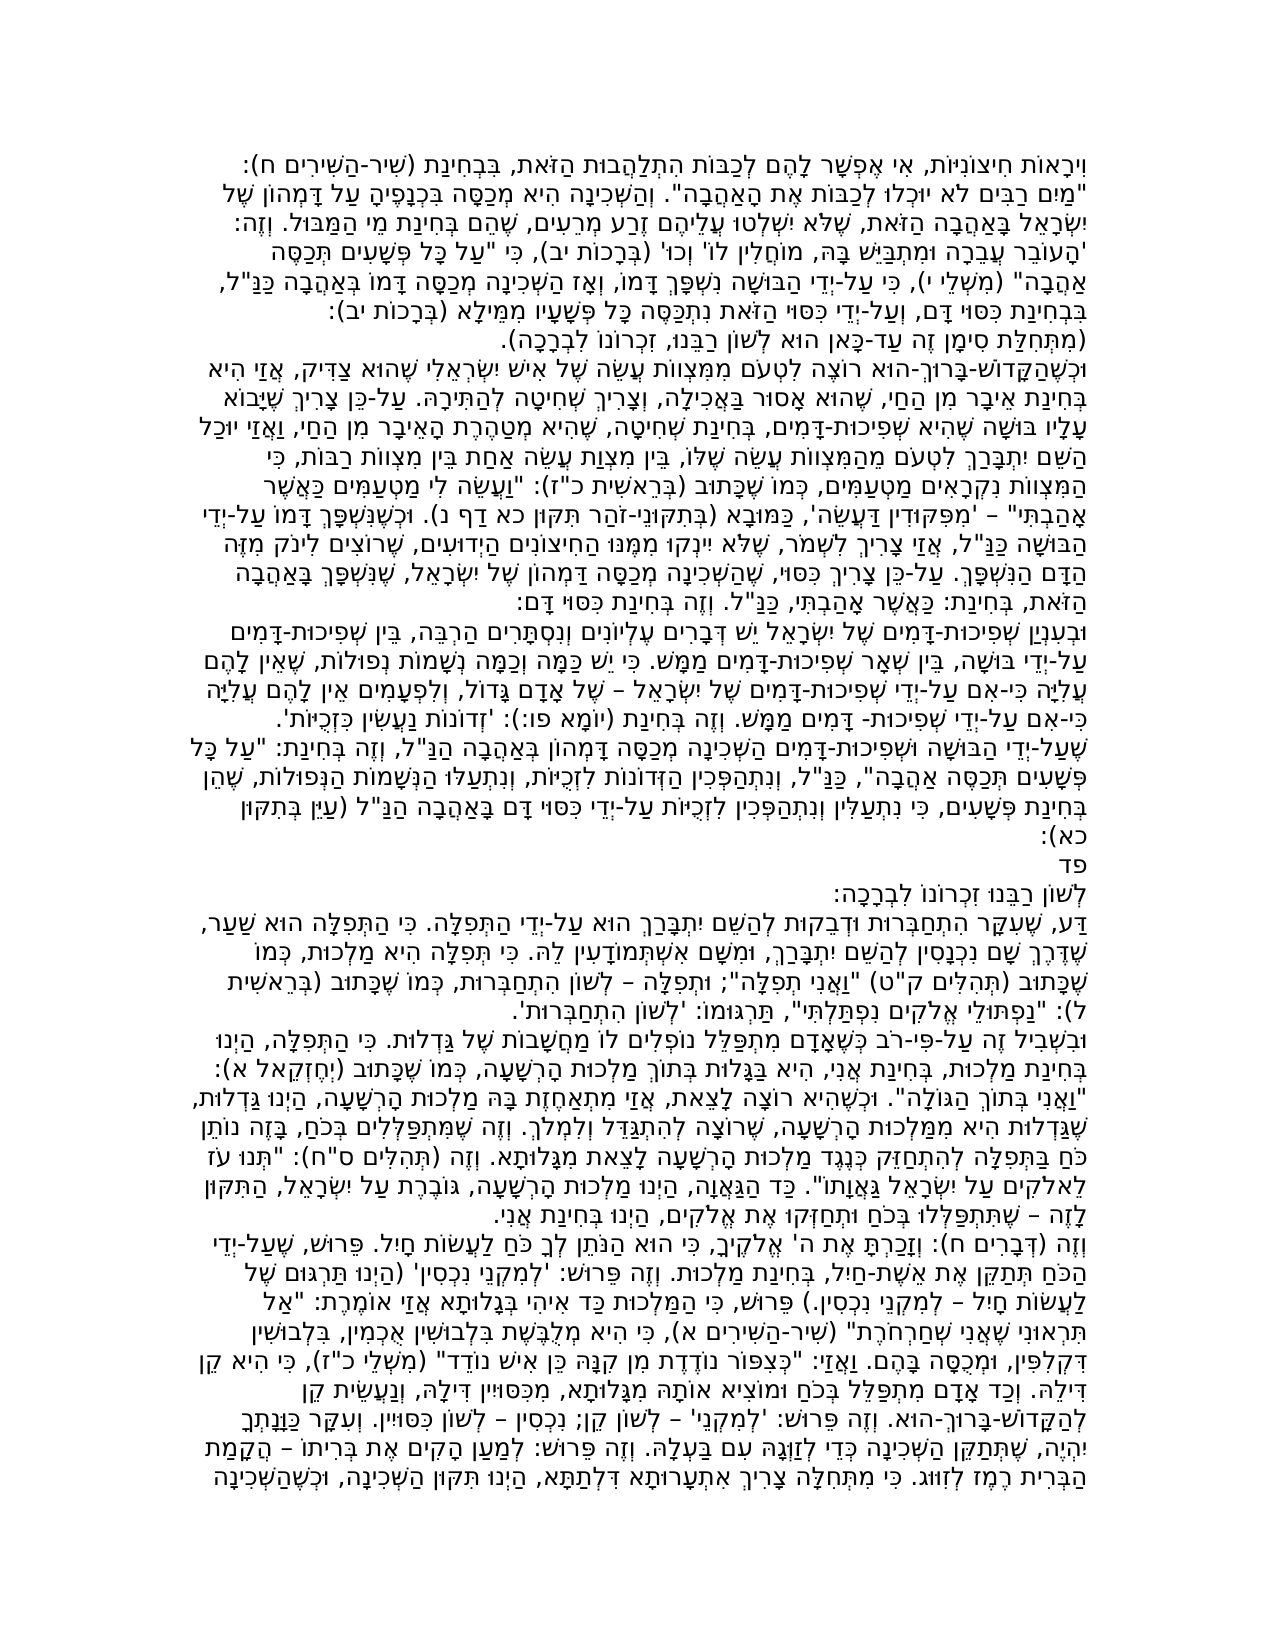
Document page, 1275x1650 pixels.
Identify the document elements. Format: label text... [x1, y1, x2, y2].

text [187, 1229, 1087, 1492]
text (מִתְּחִלַּת סִימָן זֶה עַד-כָּאן הוּא לְשׁוֹן רַבֵּנוּ, זִכְרוֹנוֹ לִבְרָכָה). [187, 325, 1087, 354]
text וּכְשֶׁהַקָּדוֹשׁ-בָּרוּךְ-הוּא רוֹצֶה לִטְעֹם מִמִּצְווֹת עֲשֵׂה שֶׁל אִישׁ יִשְׂרְאֵלִי שֶׁהוּא צַדִּיק, אֲזַי הִיא בְּחִינַת אֵיבָר מִן הַחַי, שֶׁהוּא אָסוּר בַּאֲכִילָה, וְצָרִיךְ שְׁחִיטָה לְהַתִּירָהּ. עַל-כֵּן צָרִיךְ שֶׁיָּבוֹא עָלָיו בּוּשָׁה שֶׁהִיא שְׁפִיכוּת-דָּמִים, בְּחִינַת שְׁחִיטָה, שֶׁהִיא מְטַהֶרֶת הָאֵיבָר מִן הַחַי, וַאֲזַי יוּכַל הַשֵּׁם יִתְבָּרַךְ לִטְעֹם מֵהַמִּצְווֹת עֲשֵׂה שֶׁלּוֹ, בֵּין מִצְוַת עֲשֵׂה אַחַת בֵּין מִצְווֹת רַבּוֹת, כִּי הַמִּצְווֹת נִקְרָאִים מַטְעַמִּים, כְּמוֹ שֶׁכָּתוּב (בְּרֵאשִׁית כ"ז): "וַעֲשֵׂה לִי מַטְעַמִּים כַּאֲשֶׁר אָהַבְתִּי" – 'מִפִּקּוּדִין דַּעֲשֵׂה', כַּמּוּבָא (בְּתִקּוּנֵי-זֹהַר תִּקּוּן כא דַף נ). וּכְשֶׁנִּשְׁפָּךְ דָּמוֹ עַל-יְדֵי הַבּוּשָׁה כַּנַּ"ל, אֲזַי צָרִיךְ לִשְׁמֹר, שֶׁלֹּא יִינְקוּ מִמֶּנּוּ הַחִיצוֹנִים הַיְדוּעִים, שֶׁרוֹצִים לִינֹק מִזֶּה הַדָּם הַנִּשְׁפָּךְ. עַל-כֵּן צָרִיךְ כִּסּוּי, שֶׁהַשְּׁכִינָה מְכַסָּה דַּמְהוֹן שֶׁל יִשְׂרָאֵל, שֶׁנִּשְׁפָּךְ בָּאַהֲבָה הַזֹּאת, בְּחִינַת: כַּאֲשֶׁר אָהַבְתִּי, כַּנַּ"ל. וְזֶה בְּחִינַת כִּסּוּי דָּם: [187, 354, 1087, 617]
text וּבִשְׁבִיל זֶה עַל-פִּי-רֹב כְּשֶׁאָדָם מִתְפַּלֵּל נוֹפְלִים לוֹ מַחֲשָׁבוֹת שֶׁל גַּדְלוּת. כִּי הַתְּפִלָּה, הַיְנוּ בְּחִינַת מַלְכוּת, בְּחִינַת אֲנִי, הִיא בַּגָּלוּת בְּתוֹךְ מַלְכוּת הָרְשָׁעָה, כְּמוֹ שֶׁכָּתוּב (יְחֶזְקֵאל א): "וַאֲנִי בְּתוֹךְ הַגּוֹלָה". וּכְשֶׁהִיא רוֹצָה לָצֵאת, אֲזַי מִתְאַחֶזֶת בָּהּ מַלְכוּת הָרְשָׁעָה, הַיְנוּ גַּדְלוּת, שֶׁגַּדְלוּת הִיא מִמַּלְכוּת הָרְשָׁעָה, שֶׁרוֹצָה לְהִתְגַּדֵּל וְלִמְלֹךְ. וְזֶה שֶׁמִּתְפַּלְּלִים בְּכֹחַ, בָּזֶה נוֹתֵן כֹּחַ בַּתְּפִלָּה לְהִתְחַזֵּק כְּנֶגֶד מַלְכוּת הָרְשָׁעָה לָצֵאת מִגָּלוּתָא. וְזֶה (תְּהִלִּים ס"ח): "תְּנוּ עֹז לֵאלֹקִים עַל יִשְׂרָאֵל גַּאֲוָתוֹ". כַּד הַגַּאֲוָה, הַיְנוּ מַלְכוּת הָרְשָׁעָה, גּוֹבֶרֶת עַל יִשְׂרָאֵל, הַתִּקּוּן לָזֶה – שֶׁתִּתְפַּלְּלוּ בְּכֹחַ וּתְחַזְּקוּ אֶת אֱלֹקִים, הַיְנוּ בְּחִינַת אֲנִי. [187, 1025, 1087, 1229]
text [187, 150, 1087, 325]
text פד [187, 850, 1087, 879]
text דַּע, שֶׁעִקָּר הִתְחַבְּרוּת וּדְבֵקוּת לְהַשֵּׁם יִתְבָּרַךְ הוּא עַל-יְדֵי הַתְּפִלָּה. כִּי הַתְּפִלָּה הוּא שַׁעַר, שֶׁדֶּרֶךְ שָׁם נִכְנָסִין לְהַשֵּׁם יִתְבָּרַךְ, וּמִשָּׁם אִשְׁתְּמוֹדָעִין לֵהּ. כִּי תְּפִלָּה הִיא מַלְכוּת, כְּמוֹ שֶׁכָּתוּב (תְּהִלִּים ק"ט) "וַאֲנִי תְפִלָּה"; וּתְפִלָּה – לְשׁוֹן הִתְחַבְּרוּת, כְּמוֹ שֶׁכָּתוּב (בְּרֵאשִׁית ל): "נַפְתּוּלֵי אֱלֹקִים נִפְתַּלְתִּי", תַּרְגּוּמוֹ: 'לְשׁוֹן הִתְחַבְּרוּת'. [187, 908, 1087, 1025]
text לְשׁוֹן רַבֵּנוּ זִכְרוֹנוֹ לִבְרָכָה: [187, 879, 1087, 908]
text וּבְעִנְיַן שְׁפִיכוּת-דָּמִים שֶׁל יִשְׂרָאֵל יֵשׁ דְּבָרִים עֶלְיוֹנִים וְנִסְתָּרִים הַרְבֵּה, בֵּין שְׁפִיכוּת-דָּמִים עַל-יְדֵי בּוּשָׁה, בֵּין שְׁאָר שְׁפִיכוּת-דָּמִים מַמָּשׁ. כִּי יֵשׁ כַּמָּה וְכַמָּה נְשָׁמוֹת נְפוּלוֹת, שֶׁאֵין לָהֶם עֲלִיָּה כִּי-אִם עַל-יְדֵי שְׁפִיכוּת-דָּמִים שֶׁל יִשְׂרָאֵל – שֶׁל אָדָם גָּדוֹל, וְלִפְעָמִים אֵין לָהֶם עֲלִיָּה כִּי-אִם עַל-יְדֵי שְׁפִיכוּת- דָּמִים מַמָּשׁ. וְזֶה בְּחִינַת (יוֹמָא פו:): 'זְדוֹנוֹת נַעֲשִׂין כִּזְכֻיּוֹת'. שֶׁעַל-יְדֵי הַבּוּשָׁה וּשְׁפִיכוּת-דָּמִים הַשְּׁכִינָה מְכַסָּה דָּמְהוֹן בְּאַהֲבָה הַנַּ"ל, וְזֶה בְּחִינַת: "עַל כָּל פְּשָׁעִים תְּכַסֶּה אַהֲבָה", כַּנַּ"ל, וְנִתְהַפְּכִין הַזְּדוֹנוֹת לִזְכֻיּוֹת, וְנִתְעַלּוּ הַנְּשָׁמוֹת הַנְּפוּלוֹת, שֶׁהֵן בְּחִינַת פְּשָׁעִים, כִּי נִתְעַלִּין וְנִתְהַפְּכִין לִזְכֻיּוֹת עַל-יְדֵי כִּסּוּי דָּם בָּאַהֲבָה הַנַּ"ל (עַיֵּן בְּתִקּוּן כא): [187, 617, 1087, 850]
